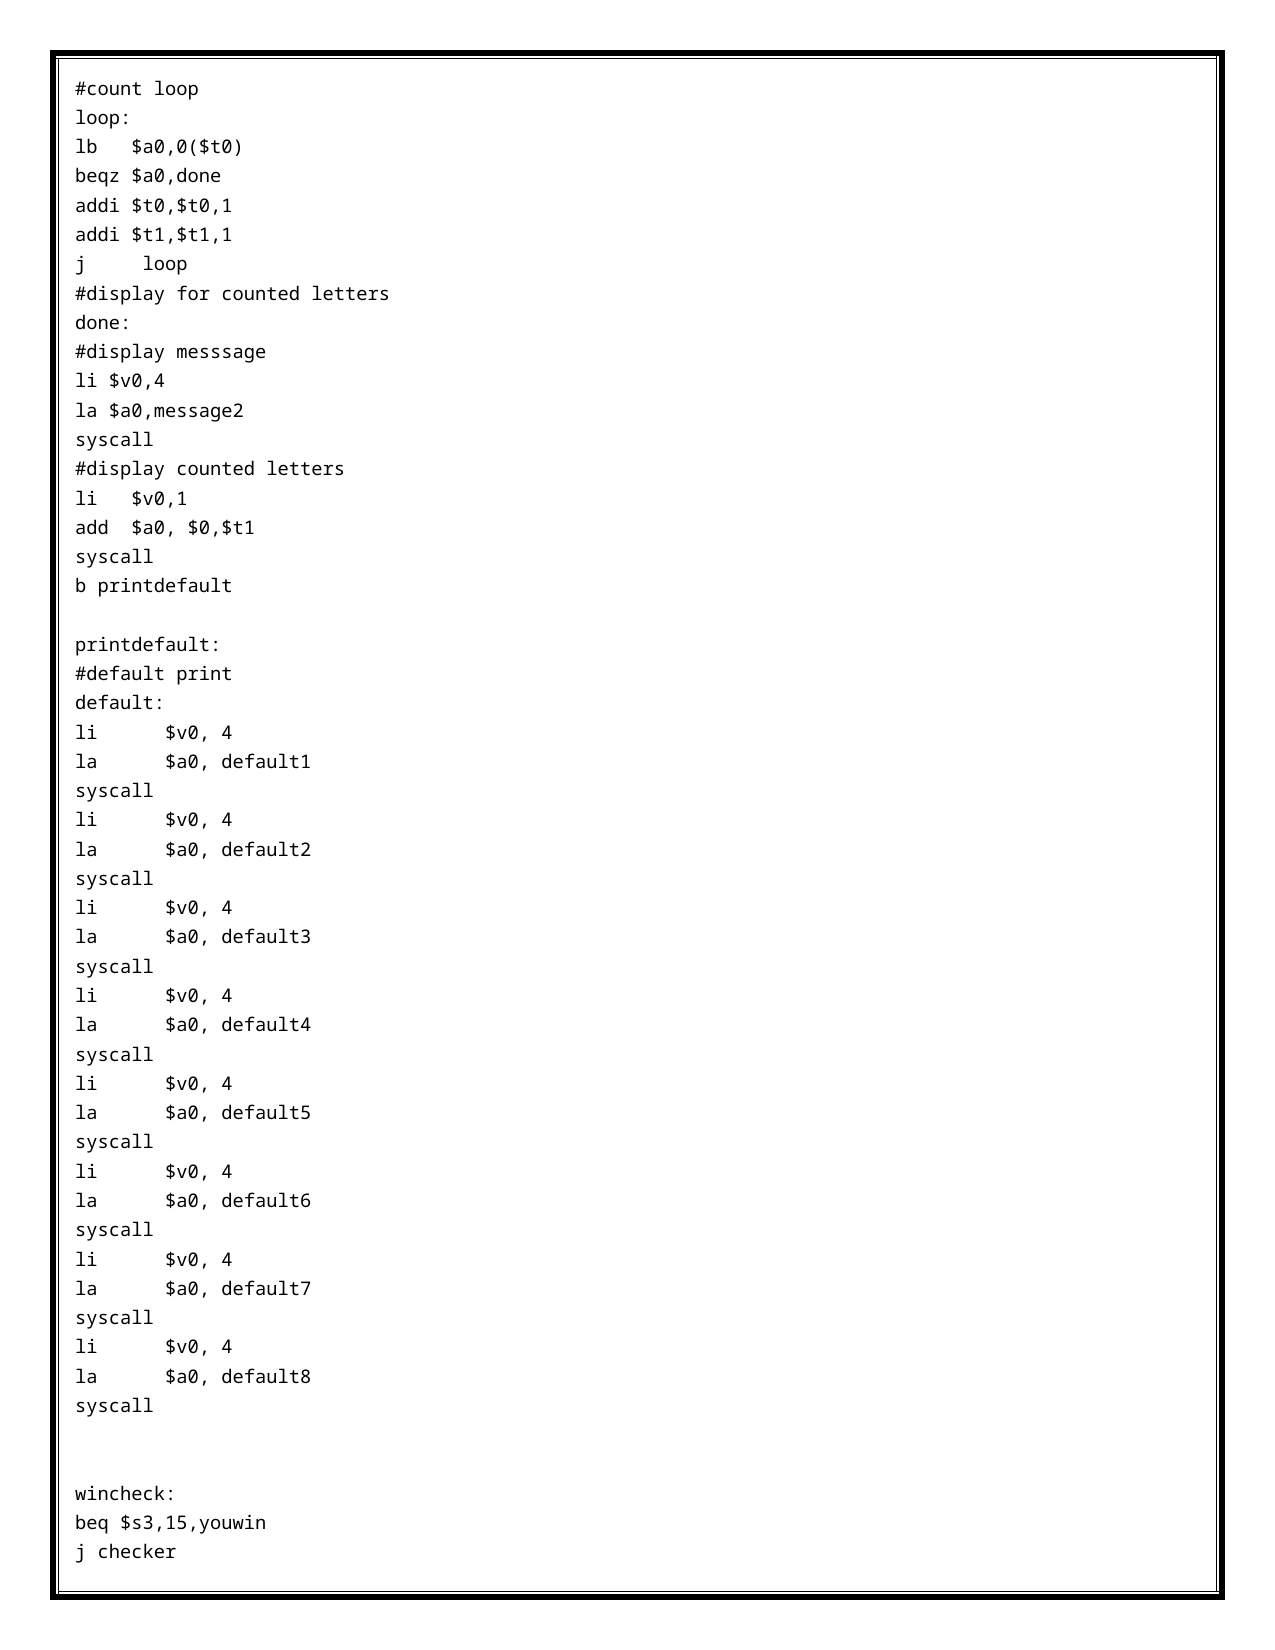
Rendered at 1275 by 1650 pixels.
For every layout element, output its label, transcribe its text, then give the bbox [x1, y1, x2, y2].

text beq $s3,15,youwin [75, 1509, 1200, 1535]
text syscall [75, 426, 1200, 452]
text #display for counted letters [75, 280, 1200, 305]
text syscall [75, 1129, 1200, 1154]
text la $a0, default3 [75, 924, 1200, 949]
text li $v0, 4 [75, 1158, 1200, 1183]
text wincheck: [75, 1480, 1200, 1506]
text #display counted letters [75, 456, 1200, 481]
text la $a0,message2 [75, 397, 1200, 422]
text syscall [75, 1392, 1200, 1418]
text li $v0, 4 [75, 1334, 1200, 1359]
text syscall [75, 1304, 1200, 1330]
text li $v0, 4 [75, 1070, 1200, 1096]
text beqz $a0,done [75, 163, 1200, 188]
text add $a0, $0,$t1 [75, 514, 1200, 539]
text addi $t1,$t1,1 [75, 221, 1200, 247]
text li $v0,1 [75, 485, 1200, 510]
text la $a0, default1 [75, 748, 1200, 774]
text syscall [75, 865, 1200, 891]
text li $v0, 4 [75, 982, 1200, 1008]
text syscall [75, 543, 1200, 569]
text li $v0, 4 [75, 1246, 1200, 1271]
text syscall [75, 1217, 1200, 1242]
text la $a0, default6 [75, 1187, 1200, 1213]
text #display messsage [75, 338, 1200, 364]
text syscall [75, 777, 1200, 803]
text syscall [75, 1041, 1200, 1066]
text printdefault: [75, 631, 1200, 657]
text la $a0, default8 [75, 1363, 1200, 1388]
text li $v0, 4 [75, 894, 1200, 920]
text j checker [75, 1538, 1200, 1564]
text #default print [75, 660, 1200, 686]
text syscall [75, 953, 1200, 979]
text loop: [75, 104, 1200, 130]
text li $v0, 4 [75, 807, 1200, 832]
text done: [75, 309, 1200, 335]
text la $a0, default5 [75, 1099, 1200, 1125]
text li $v0, 4 [75, 719, 1200, 744]
text j loop [75, 251, 1200, 276]
text default: [75, 690, 1200, 715]
text la $a0, default7 [75, 1275, 1200, 1301]
text #count loop [75, 75, 1200, 101]
text addi $t0,$t0,1 [75, 192, 1200, 218]
text b printdefault [75, 573, 1200, 598]
text la $a0, default2 [75, 836, 1200, 862]
text lb $a0,0($t0) [75, 133, 1200, 159]
text li $v0,4 [75, 368, 1200, 393]
text la $a0, default4 [75, 1012, 1200, 1037]
